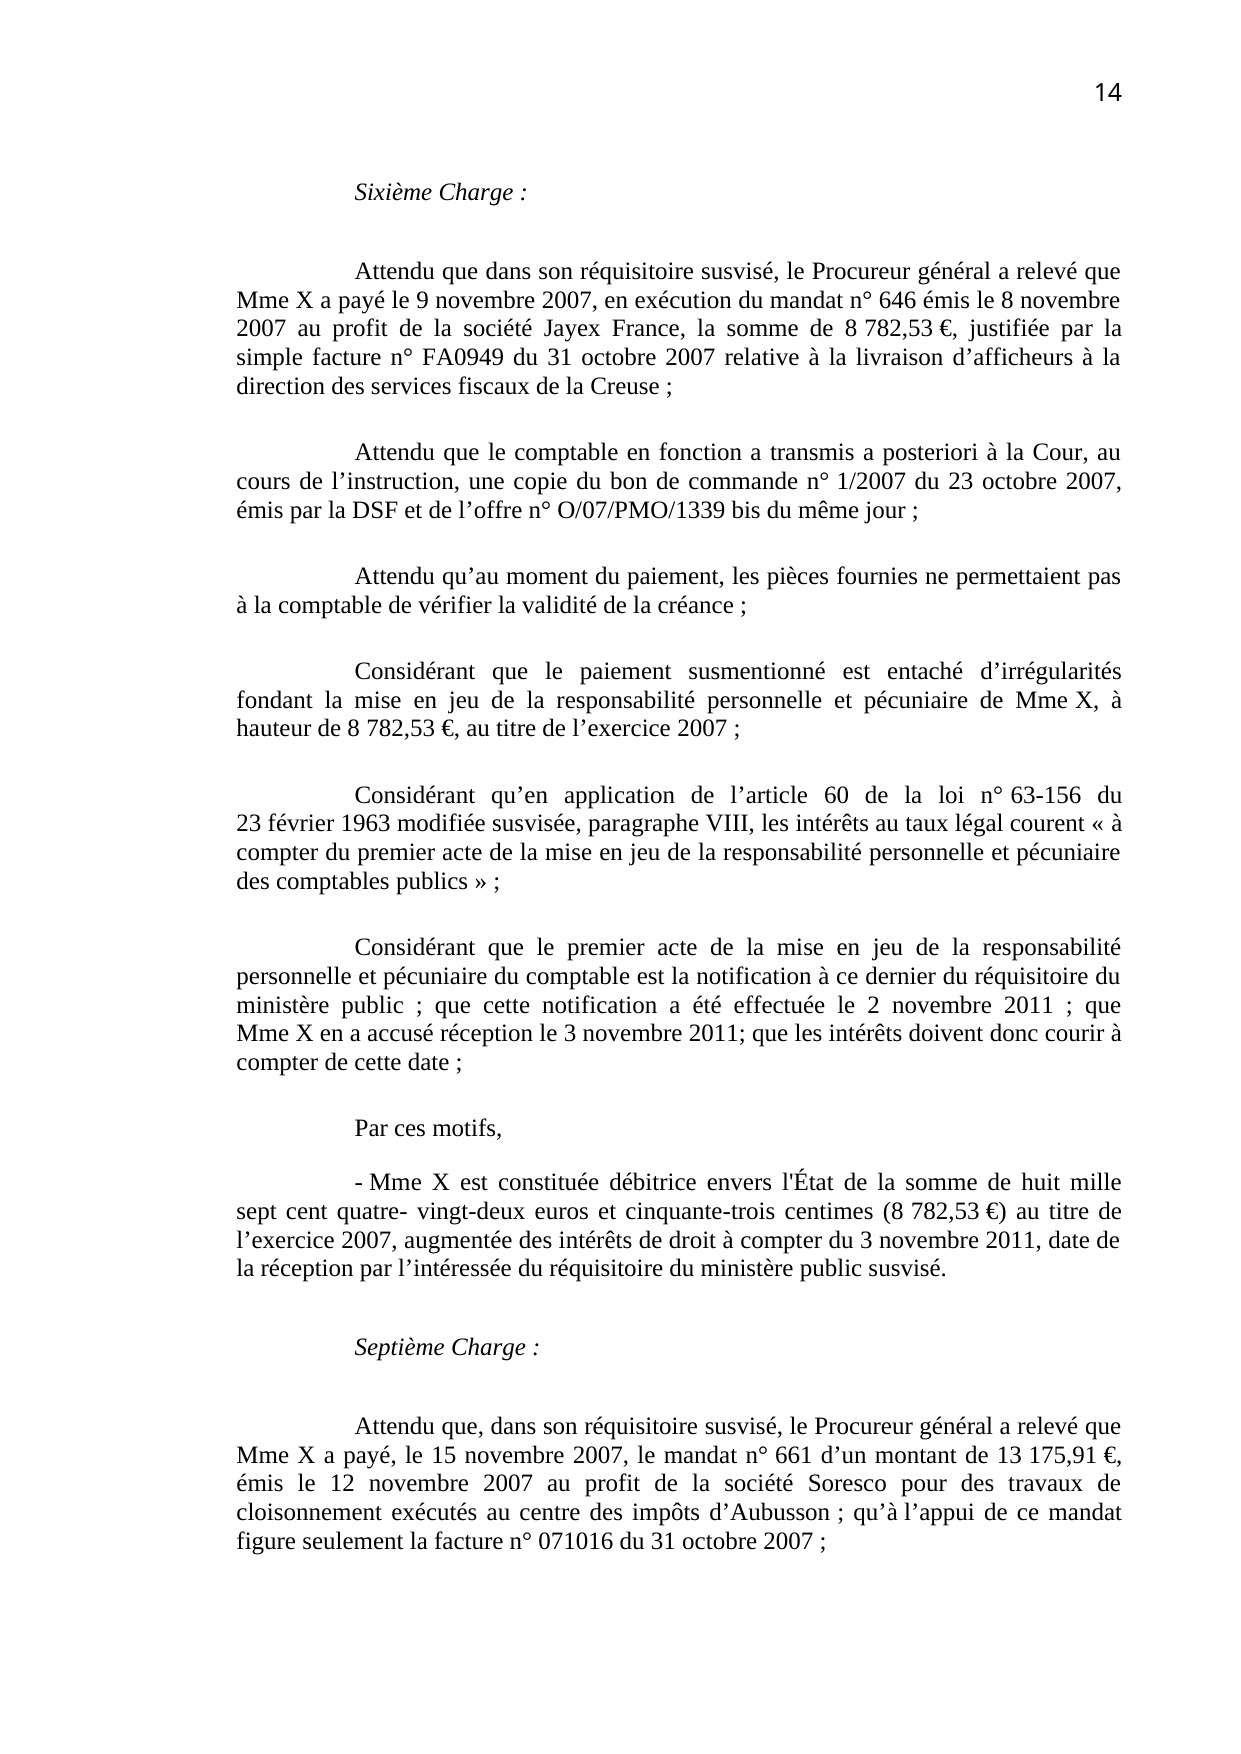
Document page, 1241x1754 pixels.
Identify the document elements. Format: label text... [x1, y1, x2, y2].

text Considérant qu’en application de l’article 60 de la loi n° 63-156 du 23 février 1963 modifiée susvisée, paragraphe VIII, les intérêts au taux légal courent « à compter du premier acte de la mise en jeu de la responsabilité personnelle et pécuniaire des comptables publics » ; [236, 780, 1122, 895]
text Considérant que le paiement susmentionné est entaché d’irrégularités fondant la mise en jeu de la responsabilité personnelle et pécuniaire de Mme X, à hauteur de 8 782,53 €, au titre de l’exercice 2007 ; [236, 656, 1122, 742]
text Attendu que dans son réquisitoire susvisé, le Procureur général a relevé que Mme X a payé le 9 novembre 2007, en exécution du mandat n° 646 émis le 8 novembre 2007 au profit de la société Jayex France, la somme de 8 782,53 €, justifiée par la simple facture n° FA0949 du 31 octobre 2007 relative à la livraison d’afficheurs à la direction des services fiscaux de la Creuse ; [236, 256, 1122, 400]
text Attendu qu’au moment du paiement, les pièces fournies ne permettaient pas à la comptable de vérifier la validité de la créance ; [236, 561, 1122, 618]
text Par ces motifs, [236, 1113, 1122, 1142]
text - Mme X est constituée débitrice envers l'État de la somme de huit mille sept cent quatre- vingt-deux euros et cinquante-trois centimes (8 782,53 €) au titre de l’exercice 2007, augmentée des intérêts de droit à compter du 3 novembre 2011, date de la réception par l’intéressée du réquisitoire du ministère public susvisé. [236, 1167, 1122, 1282]
text Septième Charge : [236, 1332, 1122, 1361]
text Considérant que le premier acte de la mise en jeu de la responsabilité personnelle et pécuniaire du comptable est la notification à ce dernier du réquisitoire du ministère public ; que cette notification a été effectuée le 2 novembre 2011 ; que Mme X en a accusé réception le 3 novembre 2011; que les intérêts doivent donc courir à compter de cette date ; [236, 932, 1122, 1076]
text Attendu que le comptable en fonction a transmis a posteriori à la Cour, au cours de l’instruction, une copie du bon de commande n° 1/2007 du 23 octobre 2007, émis par la DSF et de l’offre n° O/07/PMO/1339 bis du même jour ; [236, 437, 1122, 523]
text Sixième Charge : [236, 177, 1122, 206]
text Attendu que, dans son réquisitoire susvisé, le Procureur général a relevé que Mme X a payé, le 15 novembre 2007, le mandat n° 661 d’un montant de 13 175,91 €, émis le 12 novembre 2007 au profit de la société Soresco pour des travaux de cloisonnement exécutés au centre des impôts d’Aubusson ; qu’à l’appui de ce mandat figure seulement la facture n° 071016 du 31 octobre 2007 ; [236, 1411, 1122, 1555]
